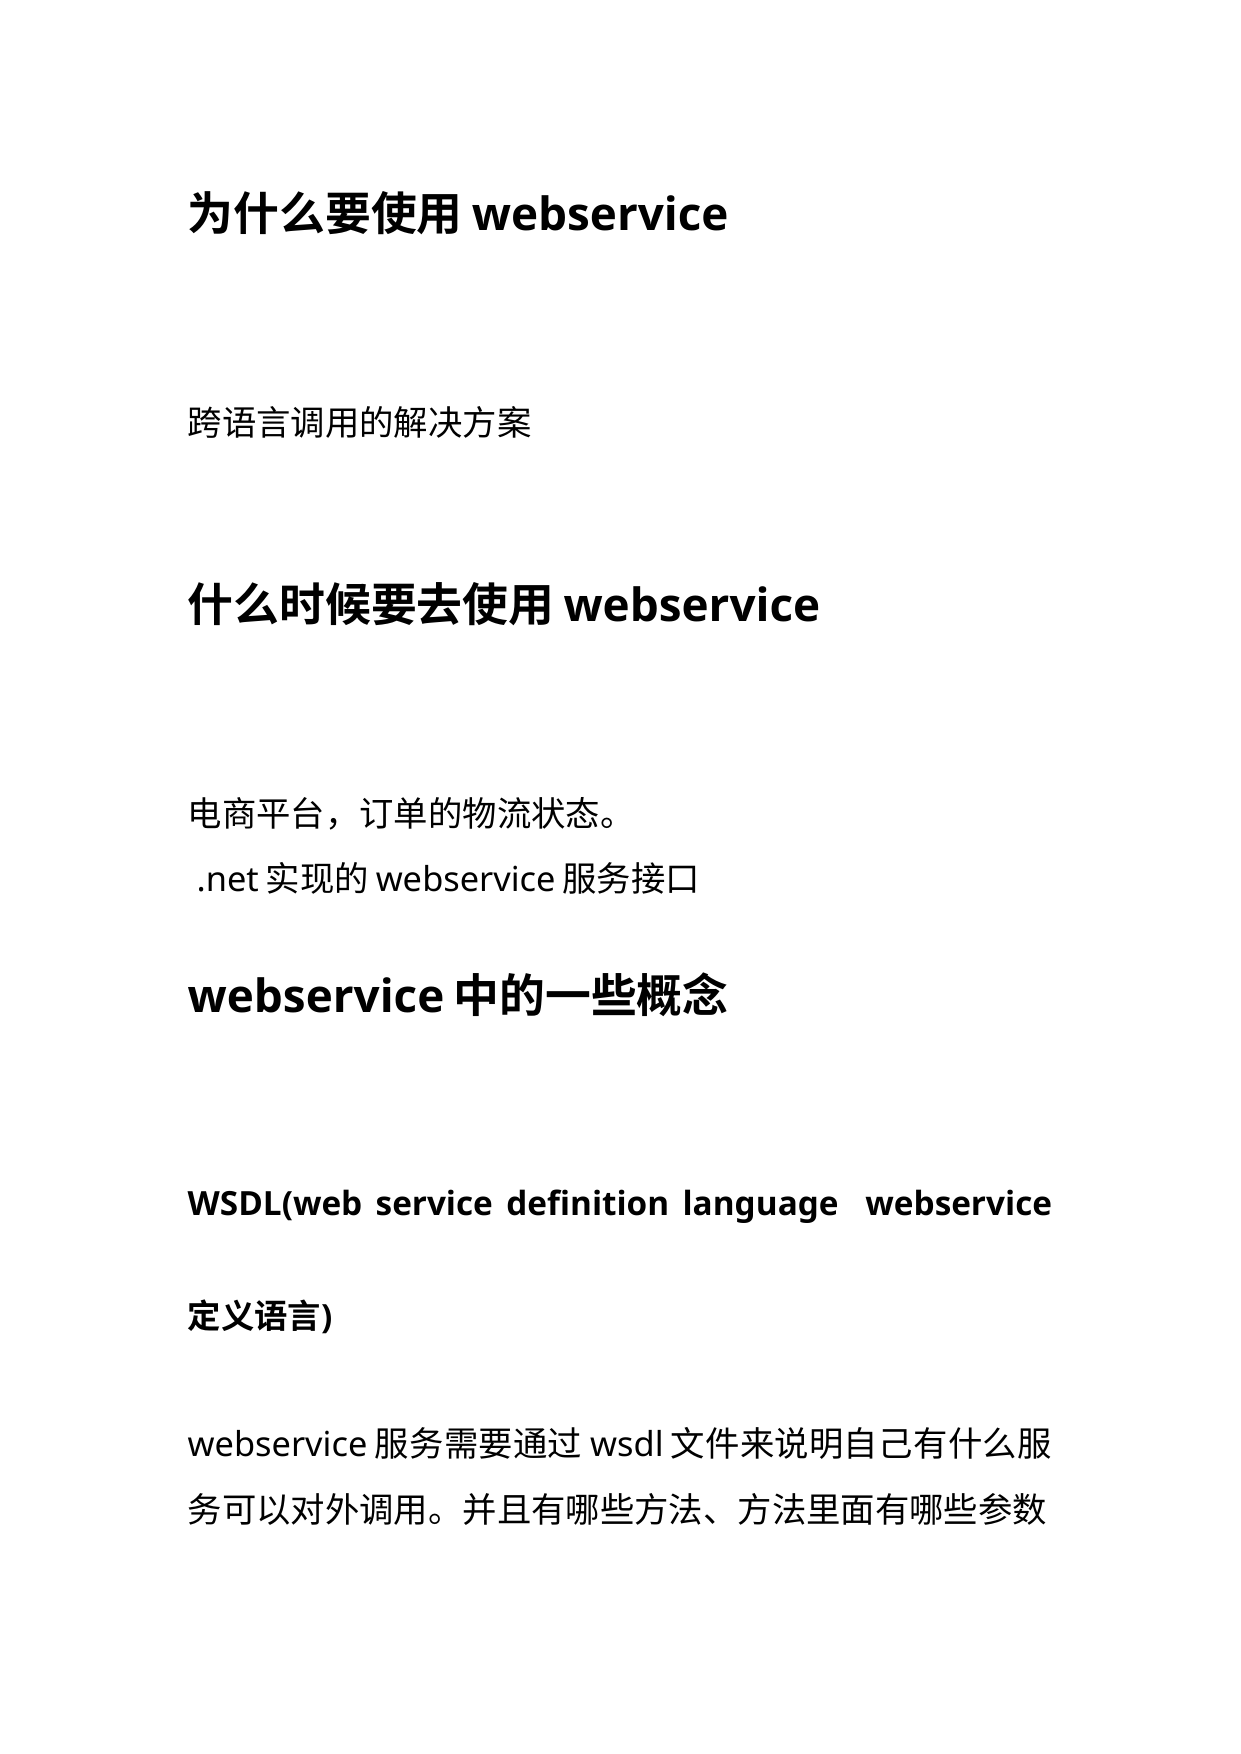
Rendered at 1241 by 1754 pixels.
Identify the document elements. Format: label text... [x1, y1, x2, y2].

subtitle WSDL(web service definition language webservice 定义语言) [187, 1170, 1053, 1347]
subtitle 什么时候要去使用webservice [187, 553, 1053, 651]
subtitle 为什么要使用webservice [187, 162, 1053, 259]
text webservice服务需要通过wsdl文件来说明自己有什么服务可以对外调用。并且有哪些方法、方法里面有哪些参数 [187, 1409, 1053, 1539]
text 跨语言调用的解决方案 [187, 388, 1053, 453]
text .net实现的webservice服务接口 [187, 844, 1053, 909]
text 电商平台，订单的物流状态。 [187, 779, 1053, 844]
subtitle webservice中的一些概念 [187, 944, 1053, 1042]
